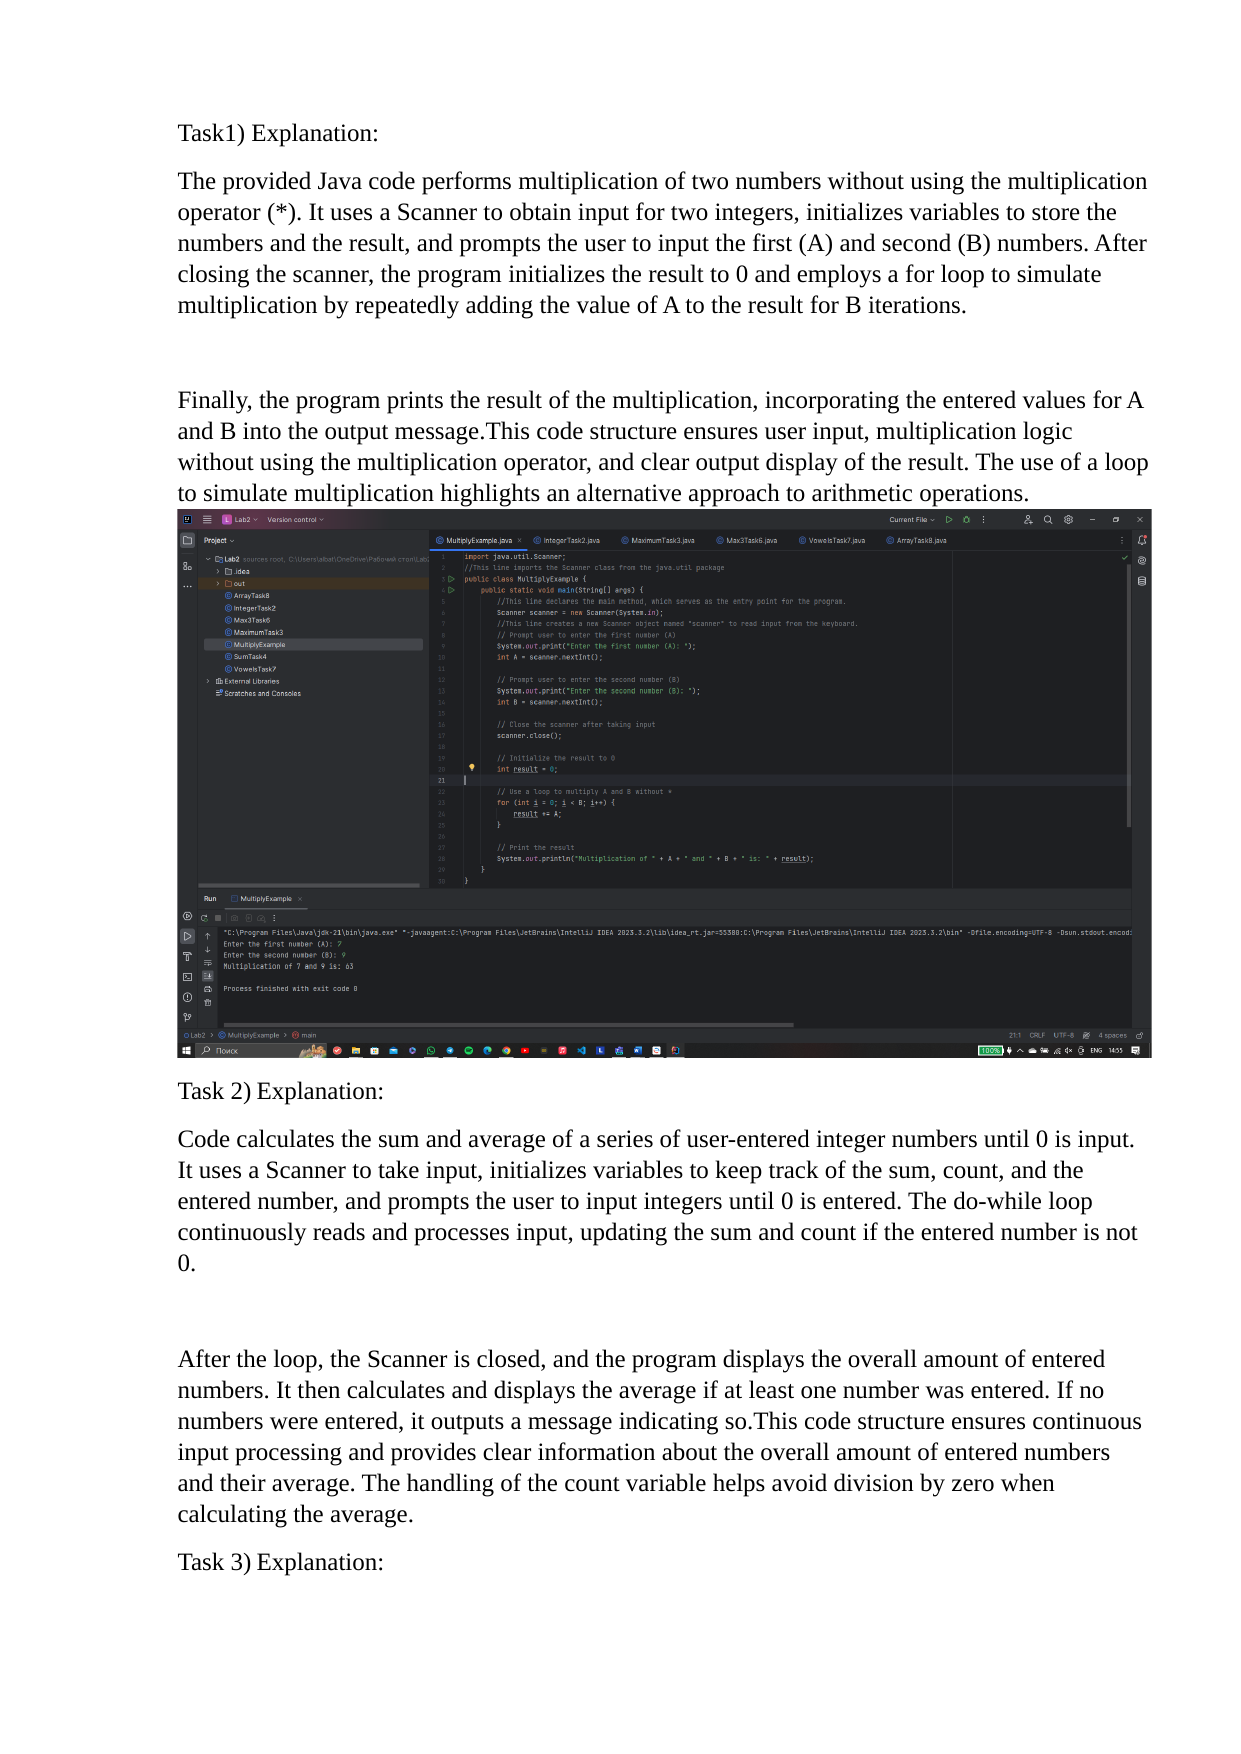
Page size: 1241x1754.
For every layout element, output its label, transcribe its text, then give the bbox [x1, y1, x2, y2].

text Task1) Explanation: [177, 118, 1152, 147]
text After the loop, the Scanner is closed, and the program displays the overall amount of entered numbers. It then calculates and displays the average if at least one number was entered. If no numbers were entered, it outputs a message indicating so.This code structure ensures continuous input processing and provides clear information about the overall amount of entered numbers and their average. The handling of the count variable helps avoid division by zero when calculating the average. [177, 1344, 1152, 1528]
text Code calculates the sum and average of a series of user-entered integer numbers until 0 is input. It uses a Scanner to take input, initializes variables to keep track of the sum, count, and the entered number, and prompts the user to input integers until 0 is entered. The do-while loop continuously reads and processes input, updating the sum and count if the entered number is not 0. [177, 1124, 1152, 1277]
text Task 2) Explanation: [177, 1076, 1152, 1105]
text Task 3) Explanation: [177, 1547, 1152, 1575]
picture [177, 509, 1152, 1058]
text Finally, the program prints the result of the multiplication, incorporating the entered values for A and B into the output message.This code structure ensures user input, multiplication logic without using the multiplication operator, and clear output display of the result. The use of a loop to simulate multiplication highlights an alternative approach to arithmetic operations. [177, 385, 1152, 509]
text The provided Java code performs multiplication of two numbers without using the multiplication operator (*). It uses a Scanner to obtain input for two integers, initializes variables to store the numbers and the result, and prompts the user to input the first (A) and second (B) numbers. After closing the scanner, the program initializes the result to 0 and employs a for loop to simulate multiplication by repeatedly adding the value of A to the result for B iterations. [177, 166, 1152, 319]
